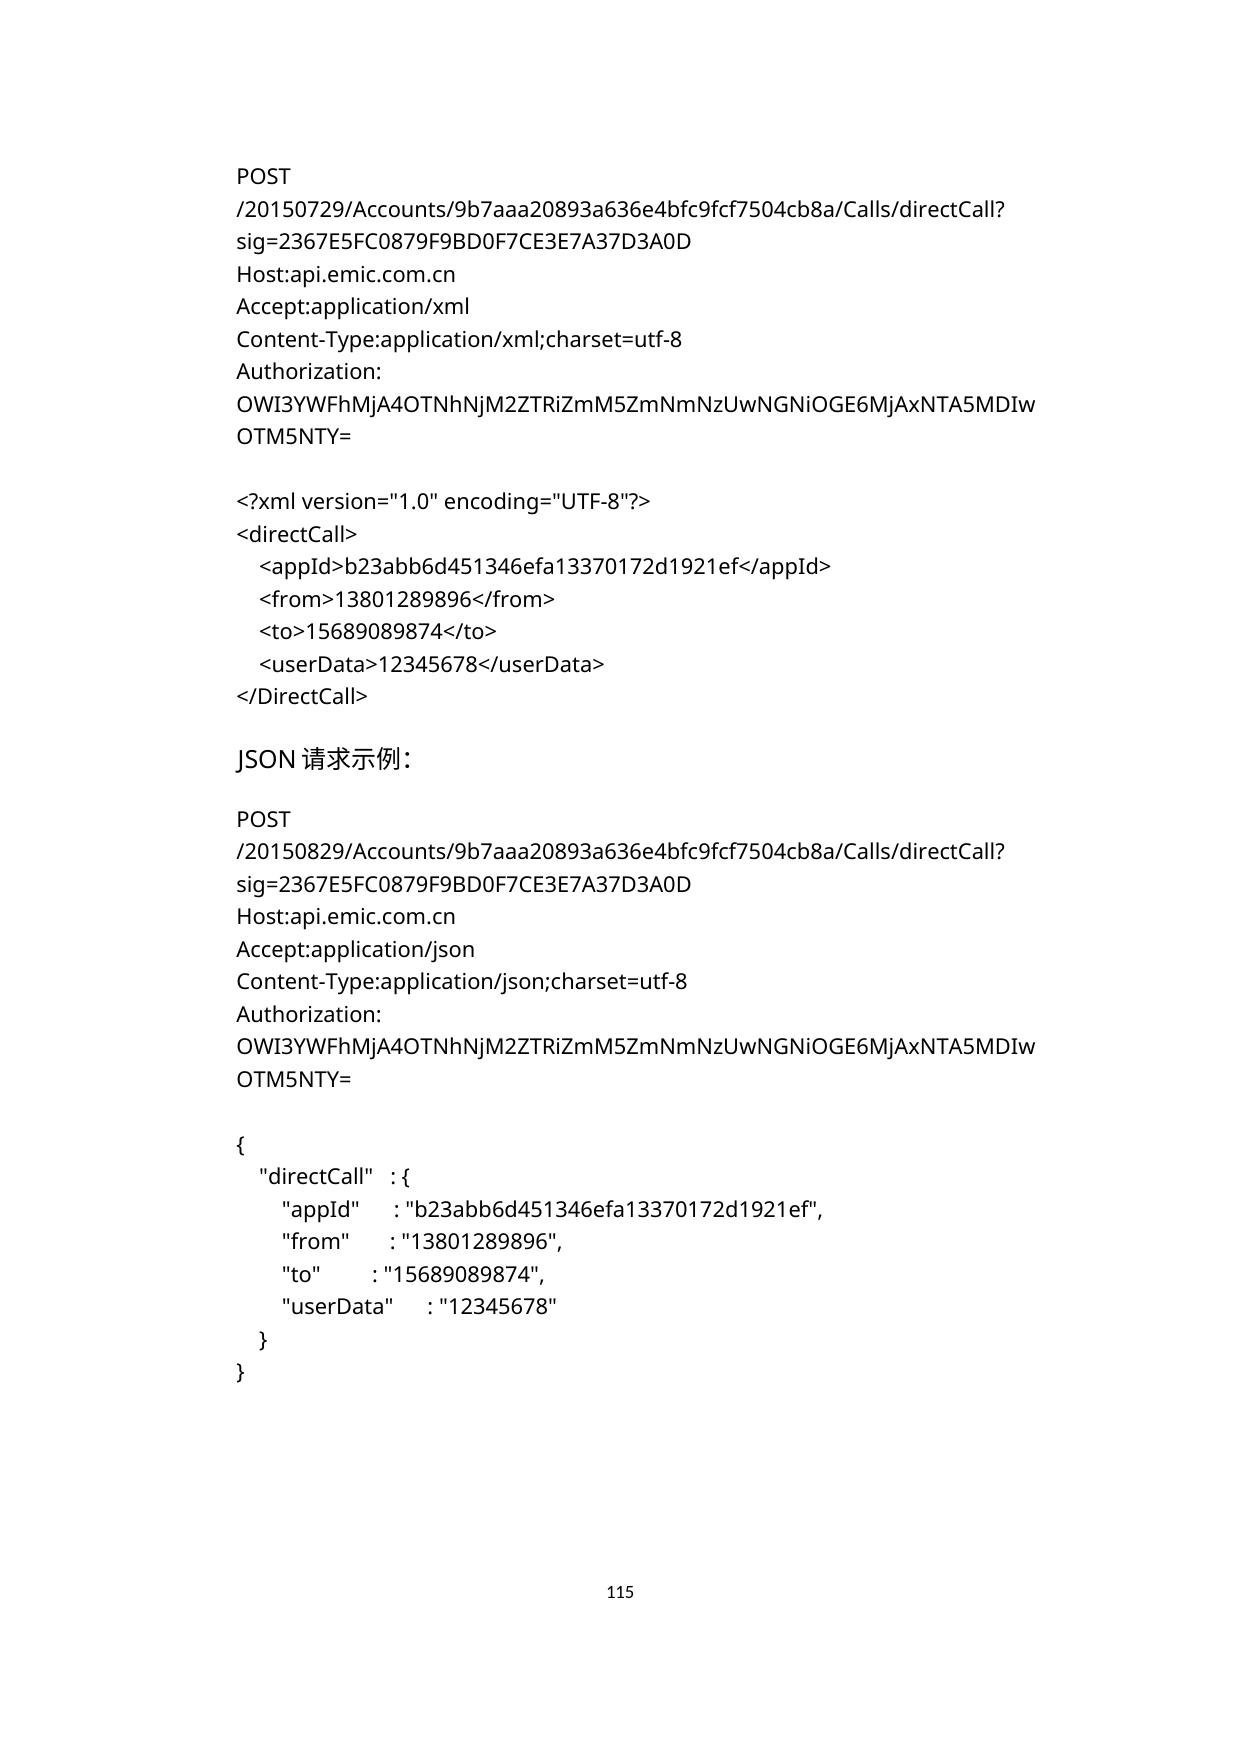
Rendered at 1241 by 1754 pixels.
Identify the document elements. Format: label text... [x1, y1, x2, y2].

text <directCall> [236, 517, 1053, 550]
text "from" : "13801289896", [236, 1225, 1053, 1257]
text "directCall" : { [236, 1160, 1053, 1192]
text Authorization: OWI3YWFhMjA4OTNhNjM2ZTRiZmM5ZmNmNzUwNGNiOGE6MjAxNTA5MDIwOTM5NTY= [236, 997, 1053, 1095]
text <appId>b23abb6d451346efa13370172d1921ef</appId> [236, 550, 1053, 582]
text { [236, 1127, 1053, 1160]
text Accept:application/json [236, 932, 1053, 965]
text <?xml version="1.0" encoding="UTF-8"?> [236, 485, 1053, 517]
text POST /20150829/Accounts/9b7aaa20893a636e4bfc9fcf7504cb8a/Calls/directCall?sig=2367E5FC0879F9BD0F7CE3E7A37D3A0D [236, 802, 1053, 900]
text "userData" : "12345678" [236, 1290, 1053, 1322]
text JSON请求示例： [187, 725, 1053, 790]
text Authorization: OWI3YWFhMjA4OTNhNjM2ZTRiZmM5ZmNmNzUwNGNiOGE6MjAxNTA5MDIwOTM5NTY= [236, 355, 1053, 452]
text "appId" : "b23abb6d451346efa13370172d1921ef", [236, 1192, 1053, 1225]
text } [236, 1322, 1053, 1355]
text Content-Type:application/xml;charset=utf-8 [236, 322, 1053, 355]
text Host:api.emic.com.cn [236, 900, 1053, 932]
text </DirectCall> [236, 680, 1053, 712]
text <userData>12345678</userData> [236, 647, 1053, 680]
text Content-Type:application/json;charset=utf-8 [236, 965, 1053, 997]
text <from>13801289896</from> [236, 582, 1053, 615]
text Host:api.emic.com.cn [236, 257, 1053, 290]
text <to>15689089874</to> [236, 615, 1053, 647]
text Accept:application/xml [236, 290, 1053, 322]
text "to" : "15689089874", [236, 1257, 1053, 1290]
text POST /20150729/Accounts/9b7aaa20893a636e4bfc9fcf7504cb8a/Calls/directCall?sig=2367E5FC0879F9BD0F7CE3E7A37D3A0D [236, 160, 1053, 257]
text } [236, 1355, 1053, 1387]
